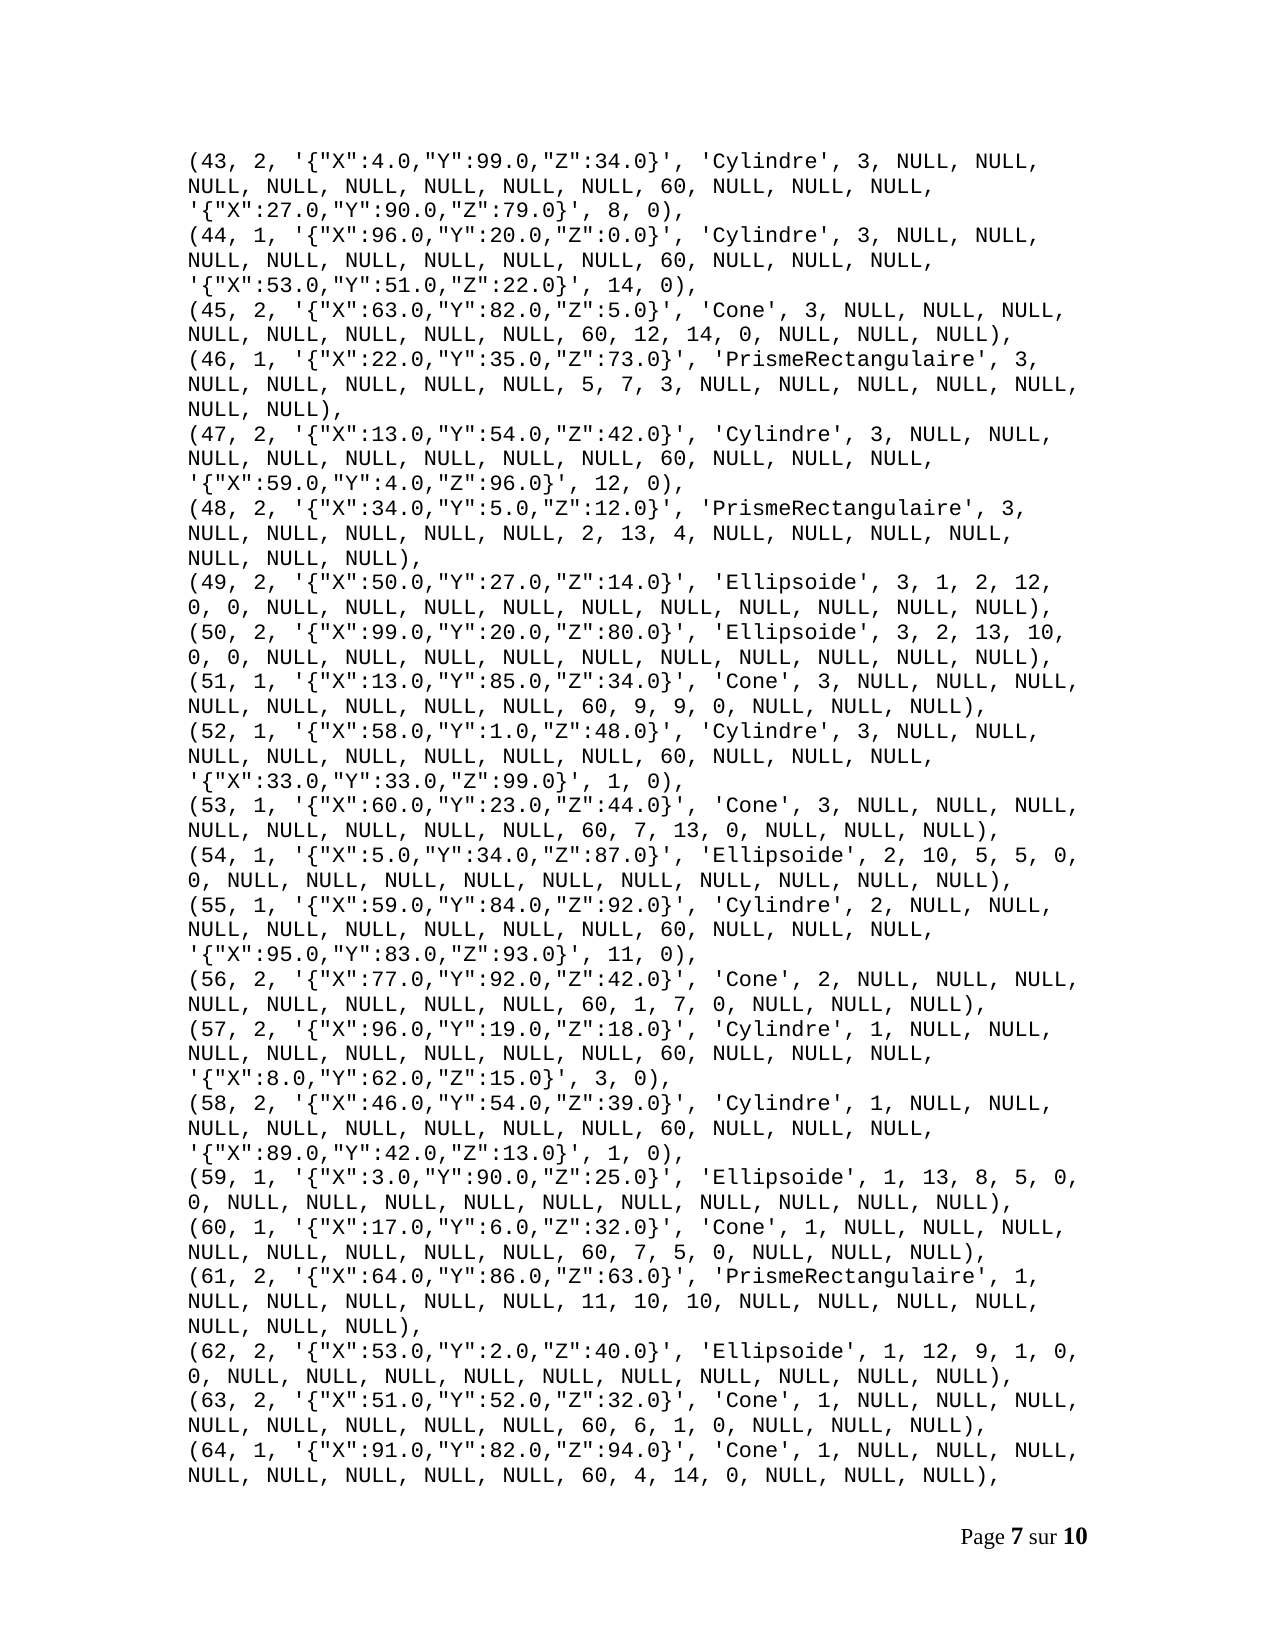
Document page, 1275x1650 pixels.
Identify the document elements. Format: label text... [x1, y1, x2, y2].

text (45, 2, '{"X":63.0,"Y":82.0,"Z":5.0}', 'Cone', 3, NULL, NULL, NULL, NULL, NULL, NULL, NULL, NULL, 60, 12, 14, 0, NULL, NULL, NULL), [187, 299, 1087, 348]
text (52, 1, '{"X":58.0,"Y":1.0,"Z":48.0}', 'Cylindre', 3, NULL, NULL, NULL, NULL, NULL, NULL, NULL, NULL, 60, NULL, NULL, NULL, '{"X":33.0,"Y":33.0,"Z":99.0}', 1, 0), [187, 720, 1087, 794]
text (48, 2, '{"X":34.0,"Y":5.0,"Z":12.0}', 'PrismeRectangulaire', 3, NULL, NULL, NULL, NULL, NULL, 2, 13, 4, NULL, NULL, NULL, NULL, NULL, NULL, NULL), [187, 497, 1087, 571]
text (49, 2, '{"X":50.0,"Y":27.0,"Z":14.0}', 'Ellipsoide', 3, 1, 2, 12, 0, 0, NULL, NULL, NULL, NULL, NULL, NULL, NULL, NULL, NULL, NULL), [187, 571, 1087, 621]
text (63, 2, '{"X":51.0,"Y":52.0,"Z":32.0}', 'Cone', 1, NULL, NULL, NULL, NULL, NULL, NULL, NULL, NULL, 60, 6, 1, 0, NULL, NULL, NULL), [187, 1389, 1087, 1439]
text (64, 1, '{"X":91.0,"Y":82.0,"Z":94.0}', 'Cone', 1, NULL, NULL, NULL, NULL, NULL, NULL, NULL, NULL, 60, 4, 14, 0, NULL, NULL, NULL), [187, 1439, 1087, 1489]
text (62, 2, '{"X":53.0,"Y":2.0,"Z":40.0}', 'Ellipsoide', 1, 12, 9, 1, 0, 0, NULL, NULL, NULL, NULL, NULL, NULL, NULL, NULL, NULL, NULL), [187, 1340, 1087, 1389]
text (44, 1, '{"X":96.0,"Y":20.0,"Z":0.0}', 'Cylindre', 3, NULL, NULL, NULL, NULL, NULL, NULL, NULL, NULL, 60, NULL, NULL, NULL, '{"X":53.0,"Y":51.0,"Z":22.0}', 14, 0), [187, 224, 1087, 299]
text (43, 2, '{"X":4.0,"Y":99.0,"Z":34.0}', 'Cylindre', 3, NULL, NULL, NULL, NULL, NULL, NULL, NULL, NULL, 60, NULL, NULL, NULL, '{"X":27.0,"Y":90.0,"Z":79.0}', 8, 0), [187, 150, 1087, 224]
text (61, 2, '{"X":64.0,"Y":86.0,"Z":63.0}', 'PrismeRectangulaire', 1, NULL, NULL, NULL, NULL, NULL, 11, 10, 10, NULL, NULL, NULL, NULL, NULL, NULL, NULL), [187, 1266, 1087, 1340]
text (50, 2, '{"X":99.0,"Y":20.0,"Z":80.0}', 'Ellipsoide', 3, 2, 13, 10, 0, 0, NULL, NULL, NULL, NULL, NULL, NULL, NULL, NULL, NULL, NULL), [187, 621, 1087, 671]
text (58, 2, '{"X":46.0,"Y":54.0,"Z":39.0}', 'Cylindre', 1, NULL, NULL, NULL, NULL, NULL, NULL, NULL, NULL, 60, NULL, NULL, NULL, '{"X":89.0,"Y":42.0,"Z":13.0}', 1, 0), [187, 1092, 1087, 1166]
text (53, 1, '{"X":60.0,"Y":23.0,"Z":44.0}', 'Cone', 3, NULL, NULL, NULL, NULL, NULL, NULL, NULL, NULL, 60, 7, 13, 0, NULL, NULL, NULL), [187, 794, 1087, 844]
text (47, 2, '{"X":13.0,"Y":54.0,"Z":42.0}', 'Cylindre', 3, NULL, NULL, NULL, NULL, NULL, NULL, NULL, NULL, 60, NULL, NULL, NULL, '{"X":59.0,"Y":4.0,"Z":96.0}', 12, 0), [187, 423, 1087, 497]
text (57, 2, '{"X":96.0,"Y":19.0,"Z":18.0}', 'Cylindre', 1, NULL, NULL, NULL, NULL, NULL, NULL, NULL, NULL, 60, NULL, NULL, NULL, '{"X":8.0,"Y":62.0,"Z":15.0}', 3, 0), [187, 1018, 1087, 1092]
text (55, 1, '{"X":59.0,"Y":84.0,"Z":92.0}', 'Cylindre', 2, NULL, NULL, NULL, NULL, NULL, NULL, NULL, NULL, 60, NULL, NULL, NULL, '{"X":95.0,"Y":83.0,"Z":93.0}', 11, 0), [187, 894, 1087, 968]
text (59, 1, '{"X":3.0,"Y":90.0,"Z":25.0}', 'Ellipsoide', 1, 13, 8, 5, 0, 0, NULL, NULL, NULL, NULL, NULL, NULL, NULL, NULL, NULL, NULL), [187, 1166, 1087, 1216]
text (60, 1, '{"X":17.0,"Y":6.0,"Z":32.0}', 'Cone', 1, NULL, NULL, NULL, NULL, NULL, NULL, NULL, NULL, 60, 7, 5, 0, NULL, NULL, NULL), [187, 1216, 1087, 1266]
text (56, 2, '{"X":77.0,"Y":92.0,"Z":42.0}', 'Cone', 2, NULL, NULL, NULL, NULL, NULL, NULL, NULL, NULL, 60, 1, 7, 0, NULL, NULL, NULL), [187, 968, 1087, 1018]
text (51, 1, '{"X":13.0,"Y":85.0,"Z":34.0}', 'Cone', 3, NULL, NULL, NULL, NULL, NULL, NULL, NULL, NULL, 60, 9, 9, 0, NULL, NULL, NULL), [187, 671, 1087, 720]
text (46, 1, '{"X":22.0,"Y":35.0,"Z":73.0}', 'PrismeRectangulaire', 3, NULL, NULL, NULL, NULL, NULL, 5, 7, 3, NULL, NULL, NULL, NULL, NULL, NULL, NULL), [187, 348, 1087, 423]
text (54, 1, '{"X":5.0,"Y":34.0,"Z":87.0}', 'Ellipsoide', 2, 10, 5, 5, 0, 0, NULL, NULL, NULL, NULL, NULL, NULL, NULL, NULL, NULL, NULL), [187, 844, 1087, 894]
